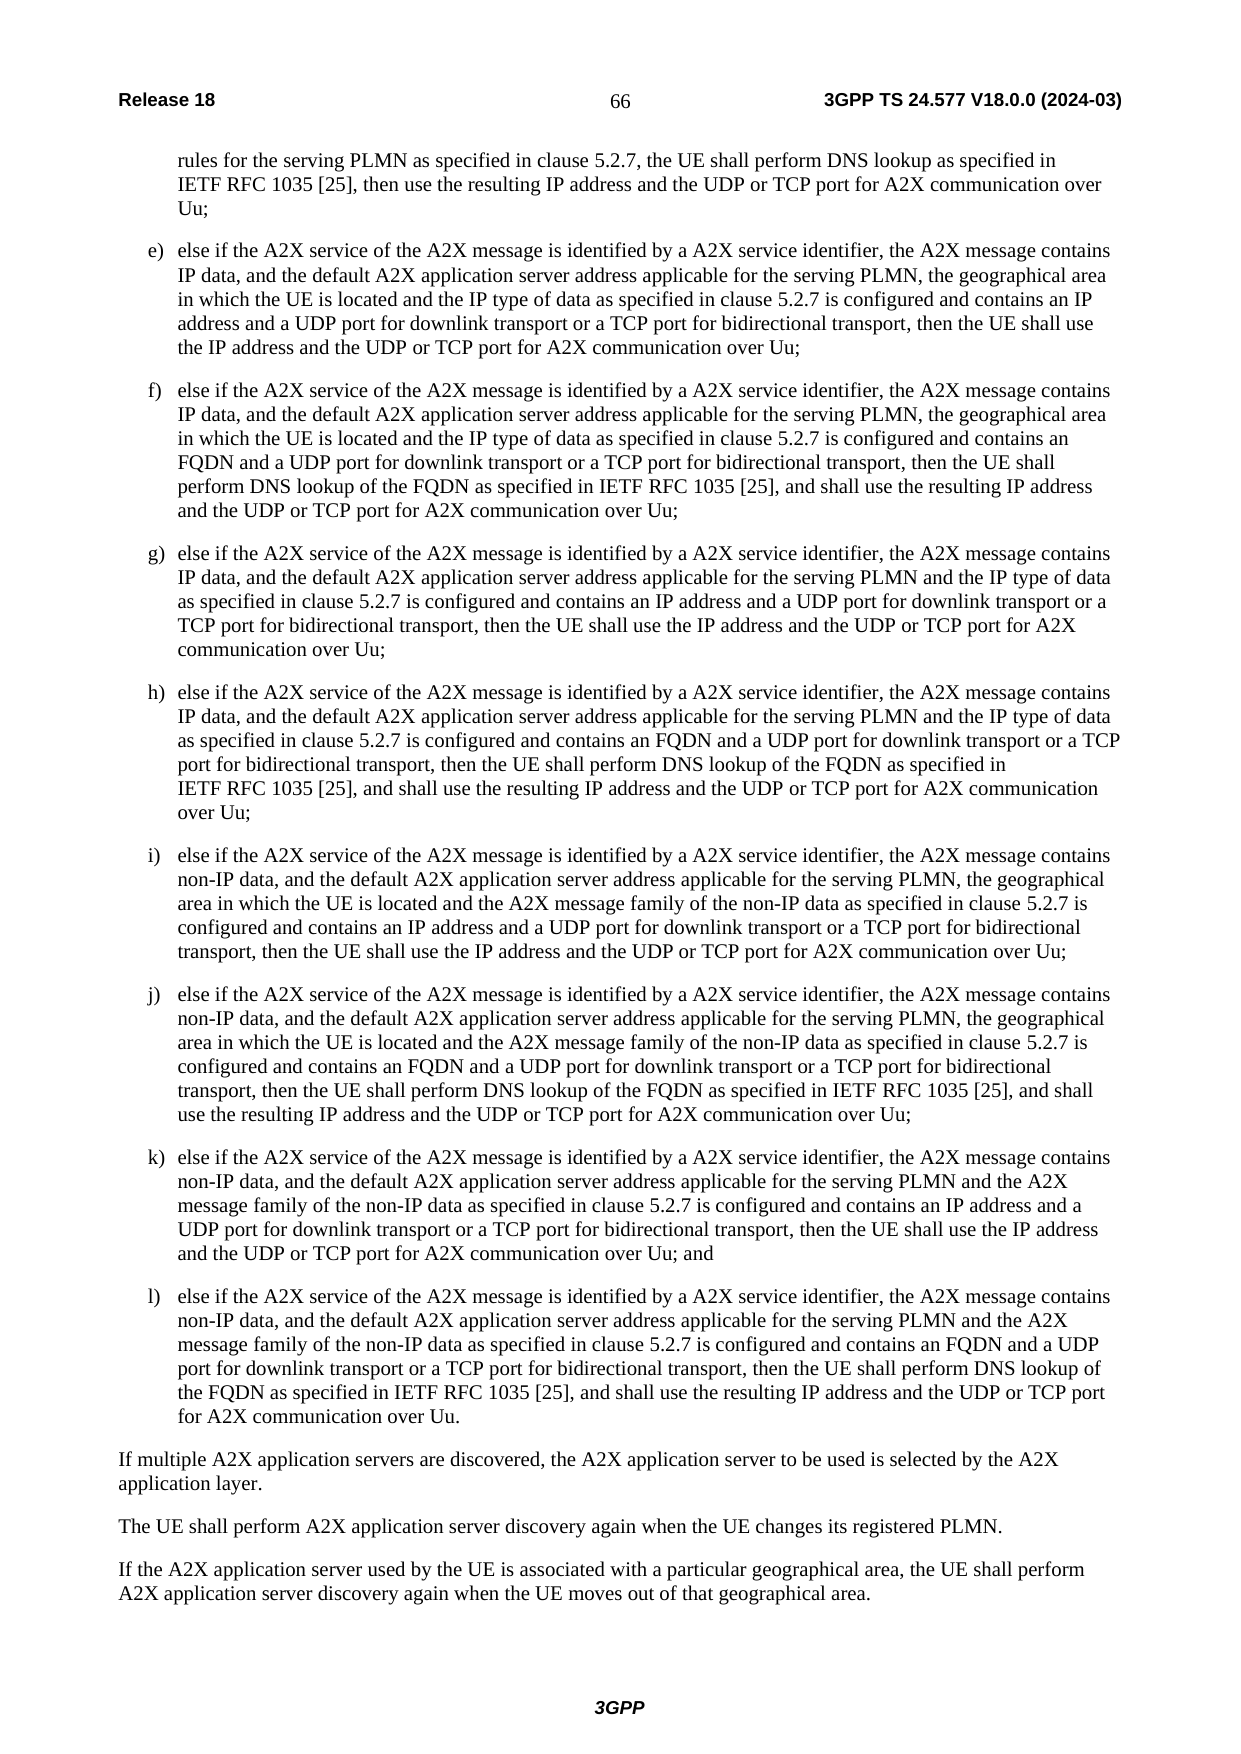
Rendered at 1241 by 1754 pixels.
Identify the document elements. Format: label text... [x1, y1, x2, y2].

text If the A2X application server used by the UE is associated with a particular geographical area, the UE shall perform A2X application server discovery again when the UE moves out of that geographical area. [118, 1557, 1122, 1605]
text f) else if the A2X service of the A2X message is identified by a A2X service identifier, the A2X message contains IP data, and the default A2X application server address applicable for the serving PLMN, the geographical area in which the UE is located and the IP type of data as specified in clause 5.2.7 is configured and contains an FQDN and a UDP port for downlink transport or a TCP port for bidirectional transport, then the UE shall perform DNS lookup of the FQDN as specified in IETF RFC 1035 [25], and shall use the resulting IP address and the UDP or TCP port for A2X communication over Uu; [148, 377, 1122, 522]
text If multiple A2X application servers are discovered, the A2X application server to be used is selected by the A2X application layer. [118, 1447, 1122, 1495]
text h) else if the A2X service of the A2X message is identified by a A2X service identifier, the A2X message contains IP data, and the default A2X application server address applicable for the serving PLMN and the IP type of data as specified in clause 5.2.7 is configured and contains an FQDN and a UDP port for downlink transport or a TCP port for bidirectional transport, then the UE shall perform DNS lookup of the FQDN as specified in IETF RFC 1035 [25], and shall use the resulting IP address and the UDP or TCP port for A2X communication over Uu; [148, 680, 1122, 824]
text l) else if the A2X service of the A2X message is identified by a A2X service identifier, the A2X message contains non-IP data, and the default A2X application server address applicable for the serving PLMN and the A2X message family of the non-IP data as specified in clause 5.2.7 is configured and contains an FQDN and a UDP port for downlink transport or a TCP port for bidirectional transport, then the UE shall perform DNS lookup of the FQDN as specified in IETF RFC 1035 [25], and shall use the resulting IP address and the UDP or TCP port for A2X communication over Uu. [148, 1284, 1122, 1428]
text e) else if the A2X service of the A2X message is identified by a A2X service identifier, the A2X message contains IP data, and the default A2X application server address applicable for the serving PLMN, the geographical area in which the UE is located and the IP type of data as specified in clause 5.2.7 is configured and contains an IP address and a UDP port for downlink transport or a TCP port for bidirectional transport, then the UE shall use the IP address and the UDP or TCP port for A2X communication over Uu; [148, 238, 1122, 359]
text The UE shall perform A2X application server discovery again when the UE changes its registered PLMN. [118, 1514, 1122, 1538]
text i) else if the A2X service of the A2X message is identified by a A2X service identifier, the A2X message contains non-IP data, and the default A2X application server address applicable for the serving PLMN, the geographical area in which the UE is located and the A2X message family of the non-IP data as specified in clause 5.2.7 is configured and contains an IP address and a UDP port for downlink transport or a TCP port for bidirectional transport, then the UE shall use the IP address and the UDP or TCP port for A2X communication over Uu; [148, 843, 1122, 963]
text k) else if the A2X service of the A2X message is identified by a A2X service identifier, the A2X message contains non-IP data, and the default A2X application server address applicable for the serving PLMN and the A2X message family of the non-IP data as specified in clause 5.2.7 is configured and contains an IP address and a UDP port for downlink transport or a TCP port for bidirectional transport, then the UE shall use the IP address and the UDP or TCP port for A2X communication over Uu; and [148, 1145, 1122, 1265]
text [148, 147, 1122, 220]
text g) else if the A2X service of the A2X message is identified by a A2X service identifier, the A2X message contains IP data, and the default A2X application server address applicable for the serving PLMN and the IP type of data as specified in clause 5.2.7 is configured and contains an IP address and a UDP port for downlink transport or a TCP port for bidirectional transport, then the UE shall use the IP address and the UDP or TCP port for A2X communication over Uu; [148, 541, 1122, 661]
text j) else if the A2X service of the A2X message is identified by a A2X service identifier, the A2X message contains non-IP data, and the default A2X application server address applicable for the serving PLMN, the geographical area in which the UE is located and the A2X message family of the non-IP data as specified in clause 5.2.7 is configured and contains an FQDN and a UDP port for downlink transport or a TCP port for bidirectional transport, then the UE shall perform DNS lookup of the FQDN as specified in IETF RFC 1035 [25], and shall use the resulting IP address and the UDP or TCP port for A2X communication over Uu; [148, 982, 1122, 1126]
